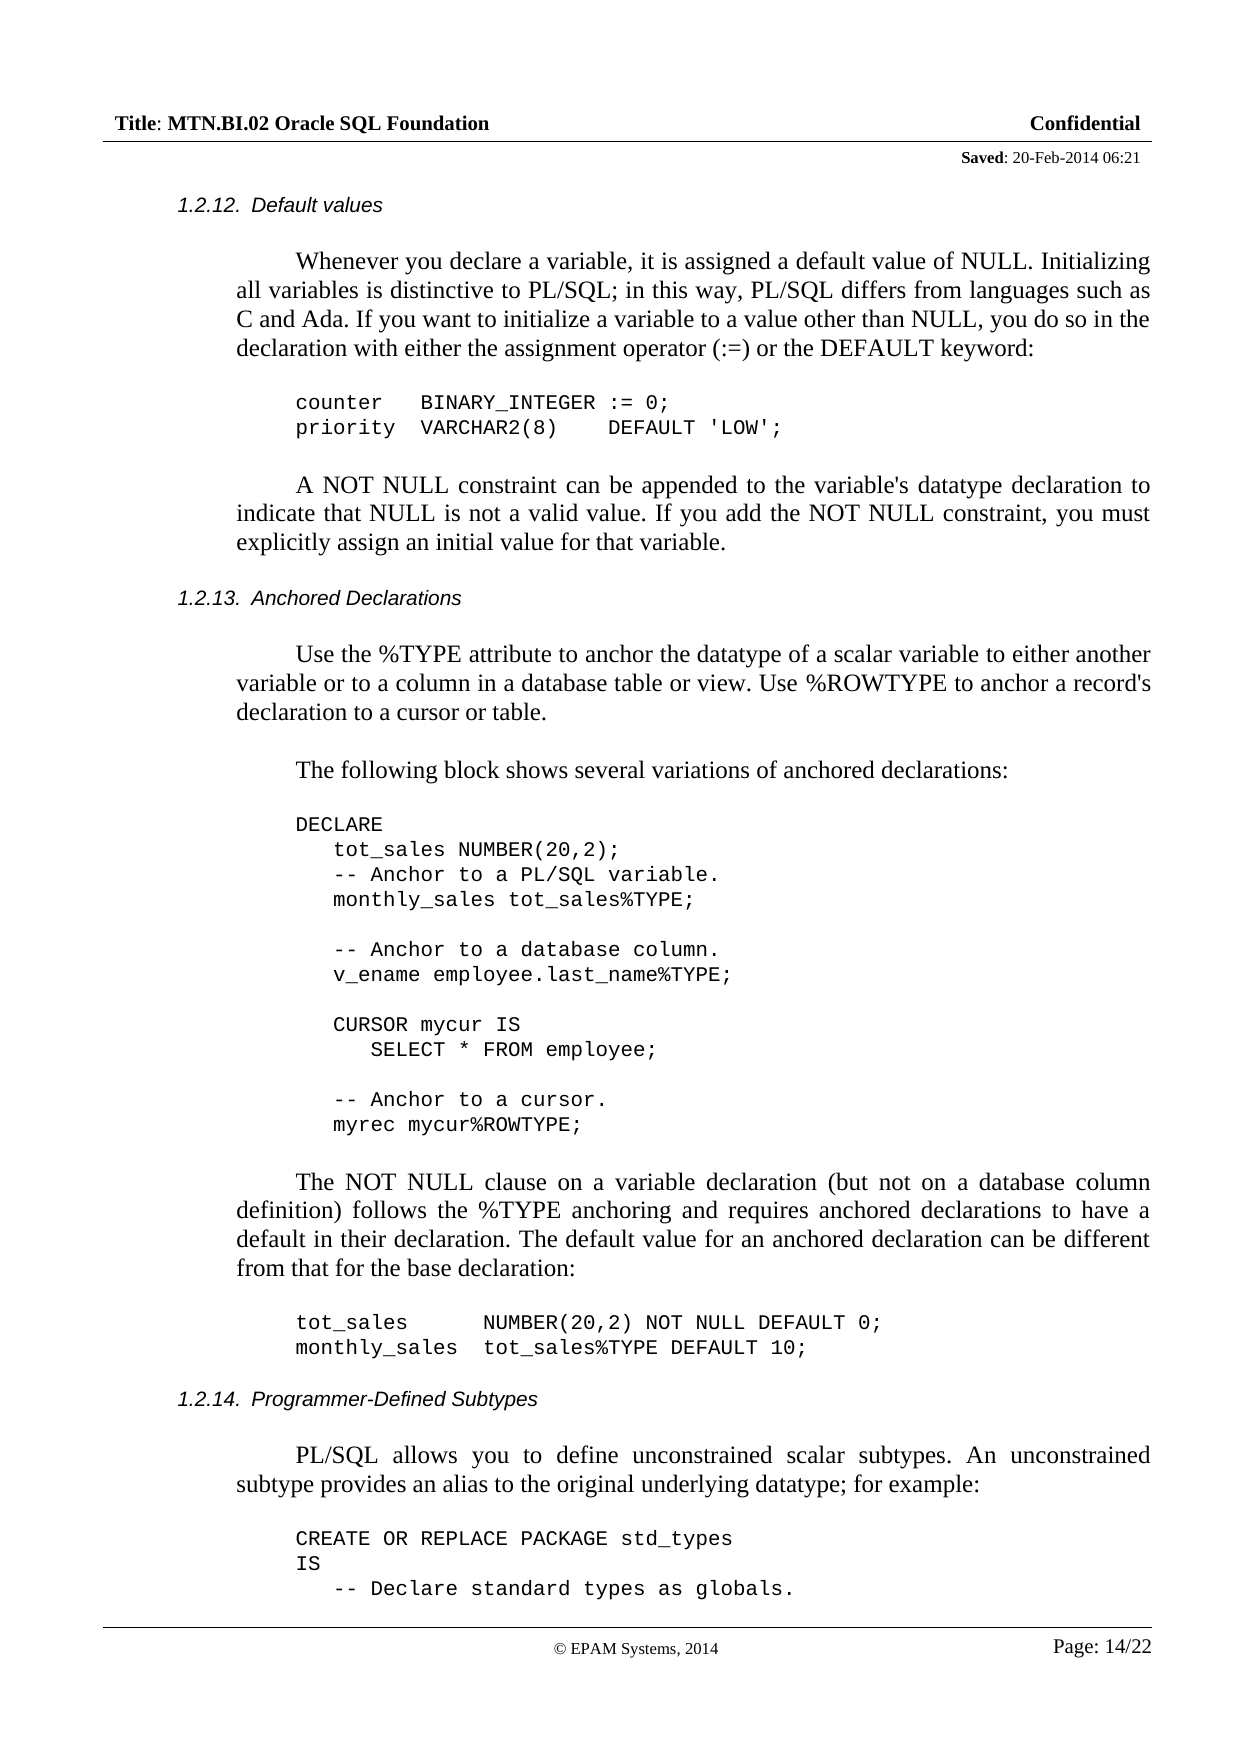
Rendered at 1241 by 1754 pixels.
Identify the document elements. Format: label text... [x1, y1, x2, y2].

text -- Anchor to a cursor. [236, 1088, 1152, 1113]
subtitle Anchored Declarations [177, 585, 1152, 610]
text monthly_sales tot_sales%TYPE; [236, 888, 1152, 913]
text Use the %TYPE attribute to anchor the datatype of a scalar variable to either another variable or to a column in a database table or view. Use %ROWTYPE to anchor a record's declaration to a cursor or table. [236, 639, 1152, 726]
text DECLARE [236, 813, 1152, 838]
text monthly_sales tot_sales%TYPE DEFAULT 10; [236, 1336, 1152, 1361]
text v_ename employee.last_name%TYPE; [236, 963, 1152, 988]
text IS [236, 1552, 1152, 1577]
text -- Anchor to a PL/SQL variable. [236, 863, 1152, 888]
text CURSOR mycur IS [236, 1013, 1152, 1038]
text -- Anchor to a database column. [236, 938, 1152, 963]
text counter BINARY_INTEGER := 0; [236, 391, 1152, 416]
text SELECT * FROM employee; [236, 1038, 1152, 1063]
text CREATE OR REPLACE PACKAGE std_types [236, 1527, 1152, 1552]
text -- Declare standard types as globals. [236, 1577, 1152, 1602]
text PL/SQL allows you to define unconstrained scalar subtypes. An unconstrained subtype provides an alias to the original underlying datatype; for example: [236, 1440, 1152, 1498]
subtitle Programmer-Defined Subtypes [177, 1386, 1152, 1411]
text priority VARCHAR2(8) DEFAULT 'LOW'; [236, 416, 1152, 441]
text tot_sales NUMBER(20,2); [236, 838, 1152, 863]
text Whenever you declare a variable, it is assigned a default value of NULL. Initializing all variables is distinctive to PL/SQL; in this way, PL/SQL differs from languages such as C and Ada. If you want to initialize a variable to a value other than NULL, you do so in the declaration with either the assignment operator (:=) or the DEFAULT keyword: [236, 246, 1152, 361]
text The NOT NULL clause on a variable declaration (but not on a database column definition) follows the %TYPE anchoring and requires anchored declarations to have a default in their declaration. The default value for an anchored declaration can be different from that for the base declaration: [236, 1167, 1152, 1282]
text tot_sales NUMBER(20,2) NOT NULL DEFAULT 0; [236, 1311, 1152, 1336]
text A NOT NULL constraint can be appended to the variable's datatype declaration to indicate that NULL is not a valid value. If you add the NOT NULL constraint, you must explicitly assign an initial value for that variable. [236, 470, 1152, 556]
text myrec mycur%ROWTYPE; [236, 1113, 1152, 1138]
text The following block shows several variations of anchored declarations: [236, 755, 1152, 783]
subtitle Default values [177, 192, 1152, 217]
